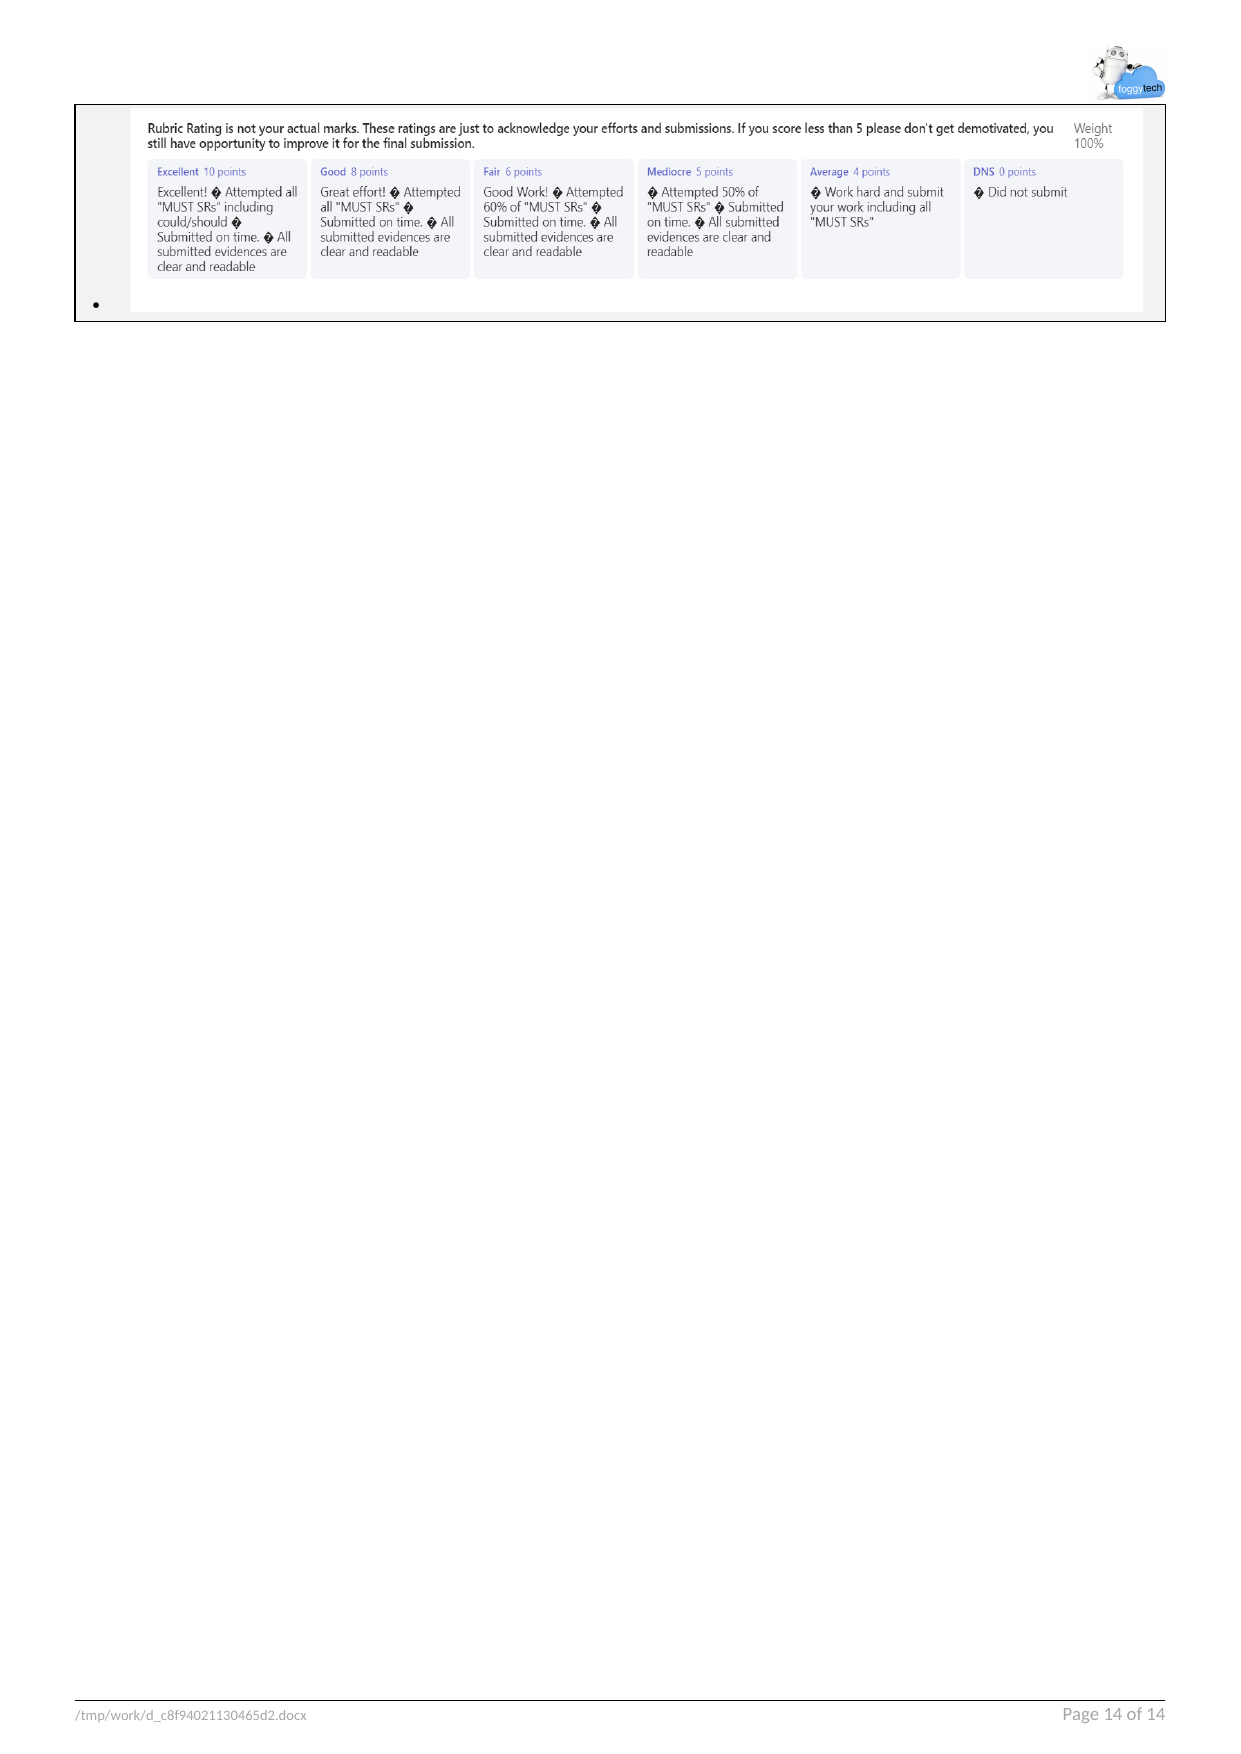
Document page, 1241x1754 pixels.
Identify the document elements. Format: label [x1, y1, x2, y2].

picture [130, 108, 1144, 312]
table_cell [76, 105, 1165, 321]
picture [1089, 44, 1166, 101]
